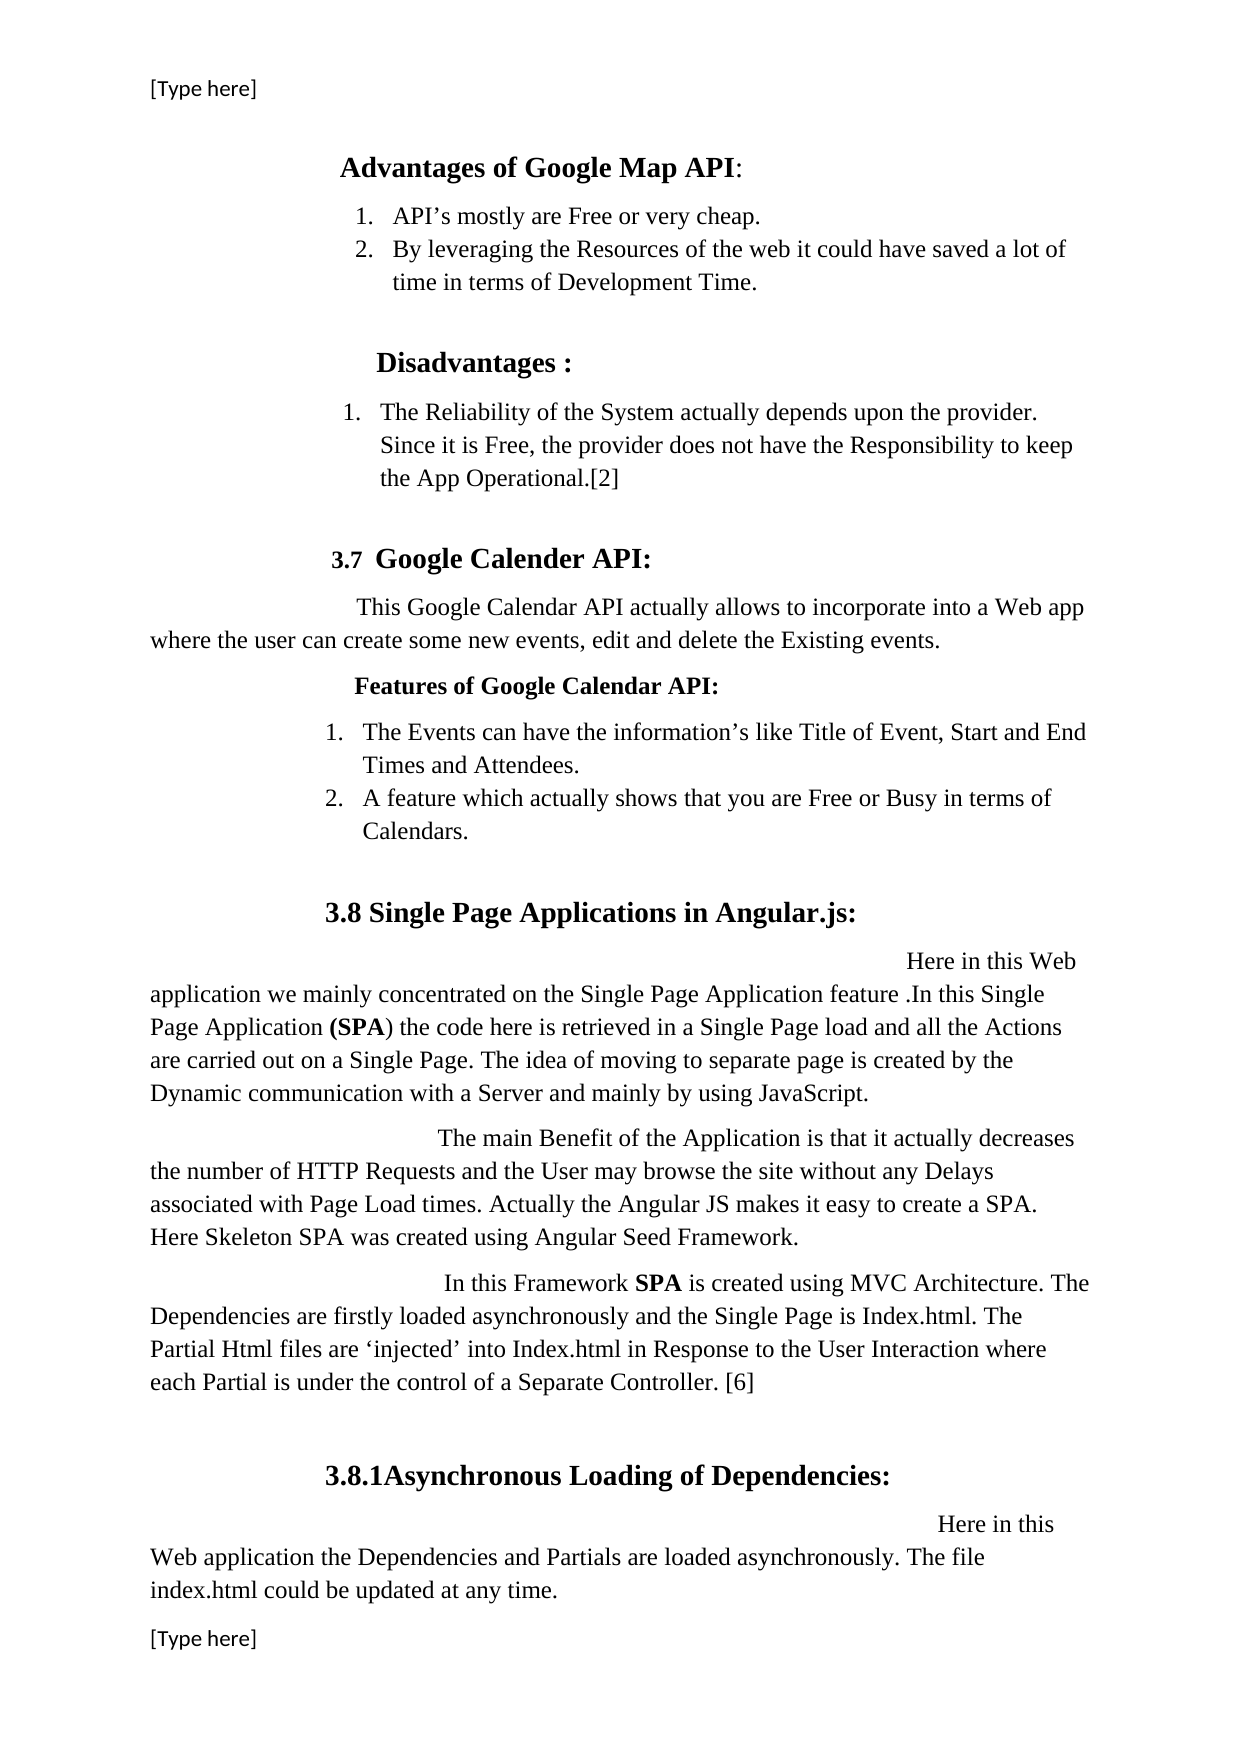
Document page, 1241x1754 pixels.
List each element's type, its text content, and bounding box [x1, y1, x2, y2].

text The main Benefit of the Application is that it actually decreases the number of HTTP Requests and the User may browse the site without any Delays associated with Page Load times. Actually the Angular JS makes it easy to create a SPA. Here Skeleton SPA was created using Angular Seed Framework. [150, 1123, 1090, 1251]
text This Google Calendar API actually allows to incorporate into a Web app where the user can create some new events, edit and delete the Existing events. [150, 592, 1090, 654]
list By leveraging the Resources of the web it could have saved a lot of time in terms of Development Time. [355, 234, 1090, 296]
text Here in this Web application the Dependencies and Partials are loaded asynchronously. The file index.html could be updated at any time. [150, 1509, 1090, 1604]
text Disadvantages : [150, 346, 1090, 379]
list The Events can have the information’s like Title of Event, Start and End Times and Attendees. [325, 717, 1090, 779]
text Here in this Web application we mainly concentrated on the Single Page Application feature .In this Single Page Application (SPA) the code here is retrieved in a Single Page load and all the Actions are carried out on a Single Page. The idea of moving to separate page is created by the Dynamic communication with a Server and mainly by using JavaScript. [150, 946, 1090, 1107]
text In this Framework SPA is created using MVC Architecture. The Dependencies are firstly loaded asynchronously and the Single Page is Index.html. The Partial Html files are ‘injected’ into Index.html in Response to the User Interaction where each Partial is under the control of a Separate Controller. [6] [150, 1268, 1090, 1396]
list API’s mostly are Free or very cheap. [355, 201, 1090, 230]
text 3.8 Single Page Applications in Angular.js: [150, 895, 1090, 928]
text Advantages of Google Map API: [150, 150, 1090, 183]
list The Reliability of the System actually depends upon the provider. Since it is Free, the provider does not have the Responsibility to keep the App Operational.[2] [342, 397, 1090, 491]
text 3.8.1Asynchronous Loading of Dependencies: [150, 1458, 1090, 1492]
list A feature which actually shows that you are Free or Busy in terms of Calendars. [325, 783, 1090, 845]
text 3.7 Google Calender API: [150, 541, 1090, 575]
text Features of Google Calendar API: [150, 671, 1090, 699]
